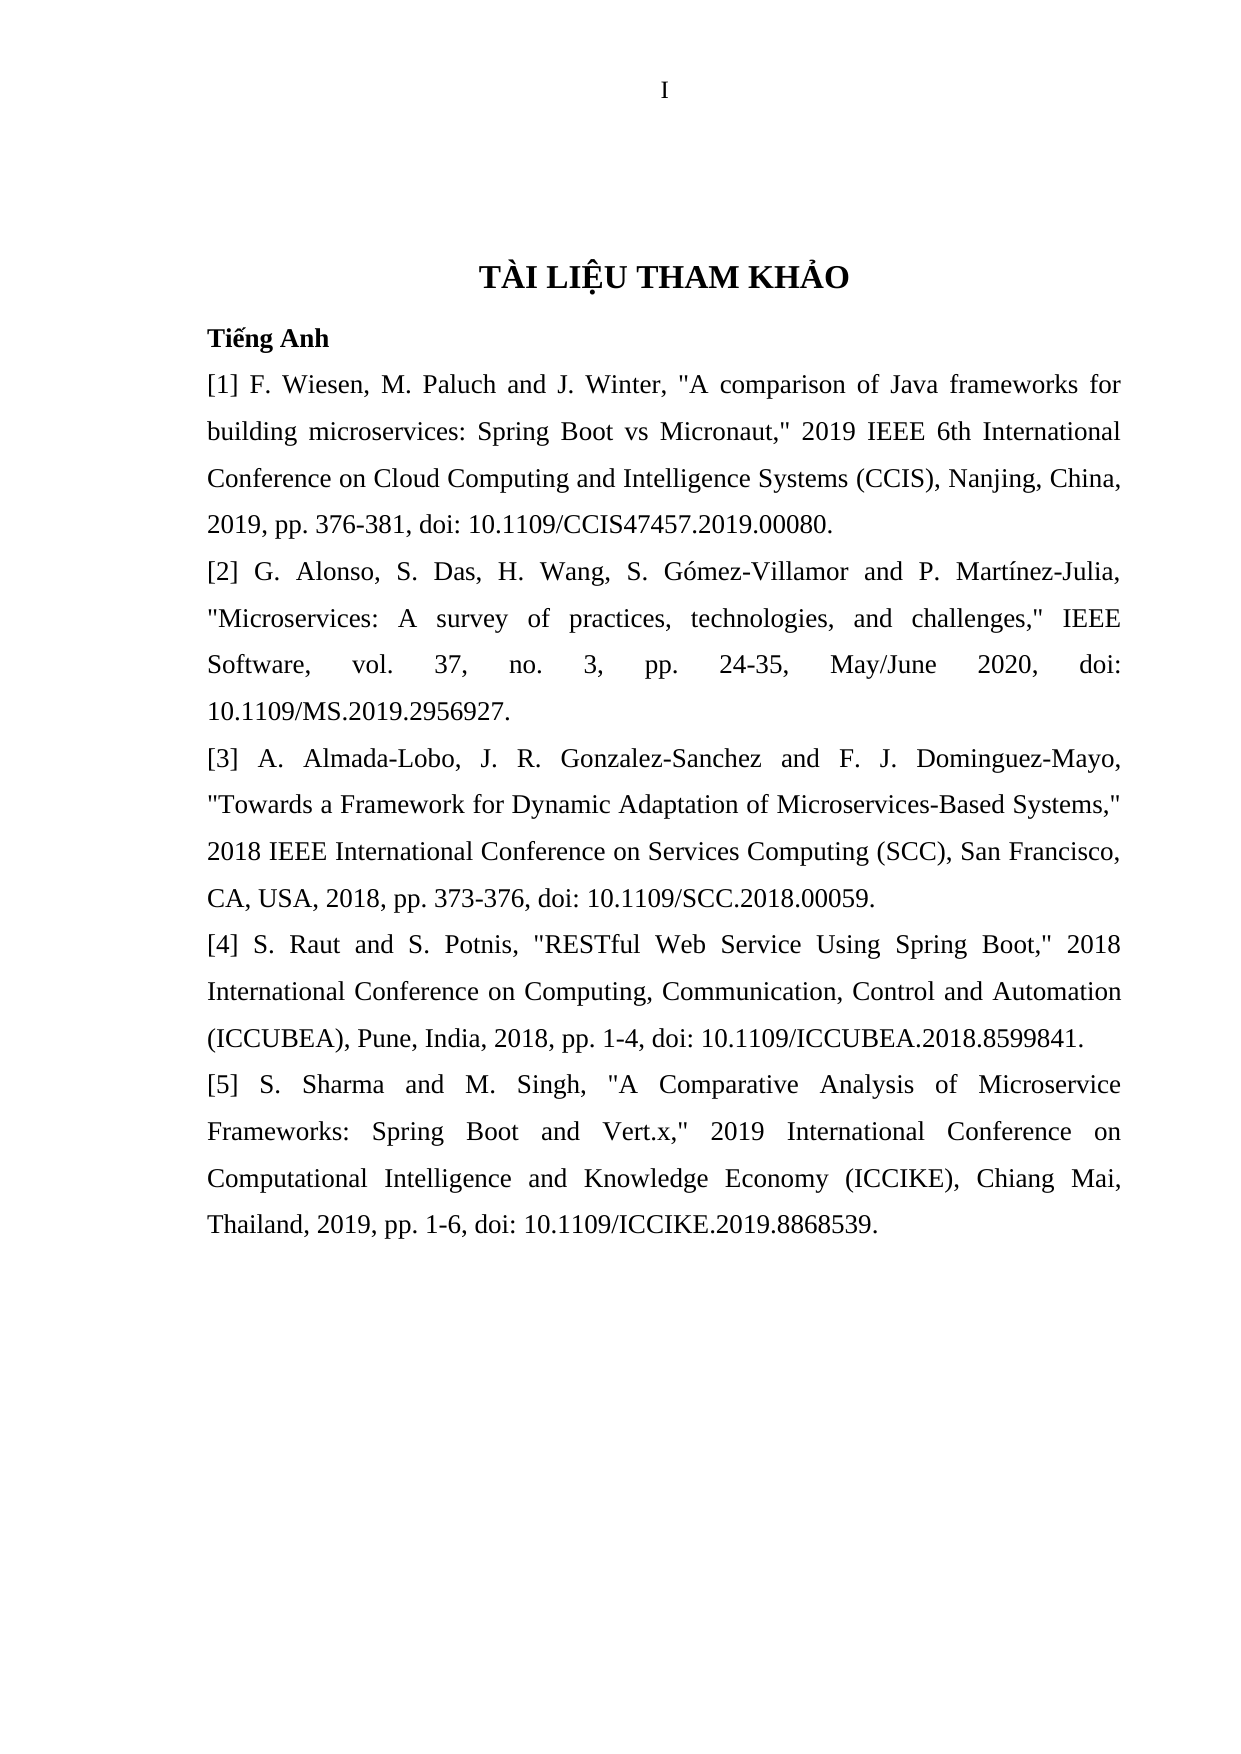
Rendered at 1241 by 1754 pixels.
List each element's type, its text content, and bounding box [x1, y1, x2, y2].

text [3] A. Almada-Lobo, J. R. Gonzalez-Sanchez and F. J. Dominguez-Mayo, "Towards a Framework for Dynamic Adaptation of Microservices-Based Systems," 2018 IEEE International Conference on Services Computing (SCC), San Francisco, CA, USA, 2018, pp. 373-376, doi: 10.1109/SCC.2018.00059. [207, 742, 1122, 913]
text [1] F. Wiesen, M. Paluch and J. Winter, "A comparison of Java frameworks for building microservices: Spring Boot vs Micronaut," 2019 IEEE 6th International Conference on Cloud Computing and Intelligence Systems (CCIS), Nanjing, China, 2019, pp. 376-381, doi: 10.1109/CCIS47457.2019.00080. [207, 369, 1122, 540]
text Tiếng Anh [207, 322, 1122, 353]
text [2] G. Alonso, S. Das, H. Wang, S. Gómez-Villamor and P. Martínez-Julia, "Microservices: A survey of practices, technologies, and challenges," IEEE Software, vol. 37, no. 3, pp. 24-35, May/June 2020, doi: 10.1109/MS.2019.2956927. [207, 555, 1122, 726]
text TÀI LIỆU THAM KHẢO [207, 257, 1122, 295]
text [5] S. Sharma and M. Singh, "A Comparative Analysis of Microservice Frameworks: Spring Boot and Vert.x," 2019 International Conference on Computational Intelligence and Knowledge Economy (ICCIKE), Chiang Mai, Thailand, 2019, pp. 1-6, doi: 10.1109/ICCIKE.2019.8868539. [207, 1069, 1122, 1240]
text [4] S. Raut and S. Potnis, "RESTful Web Service Using Spring Boot," 2018 International Conference on Computing, Communication, Control and Automation (ICCUBEA), Pune, India, 2018, pp. 1-4, doi: 10.1109/ICCUBEA.2018.8599841. [207, 929, 1122, 1053]
